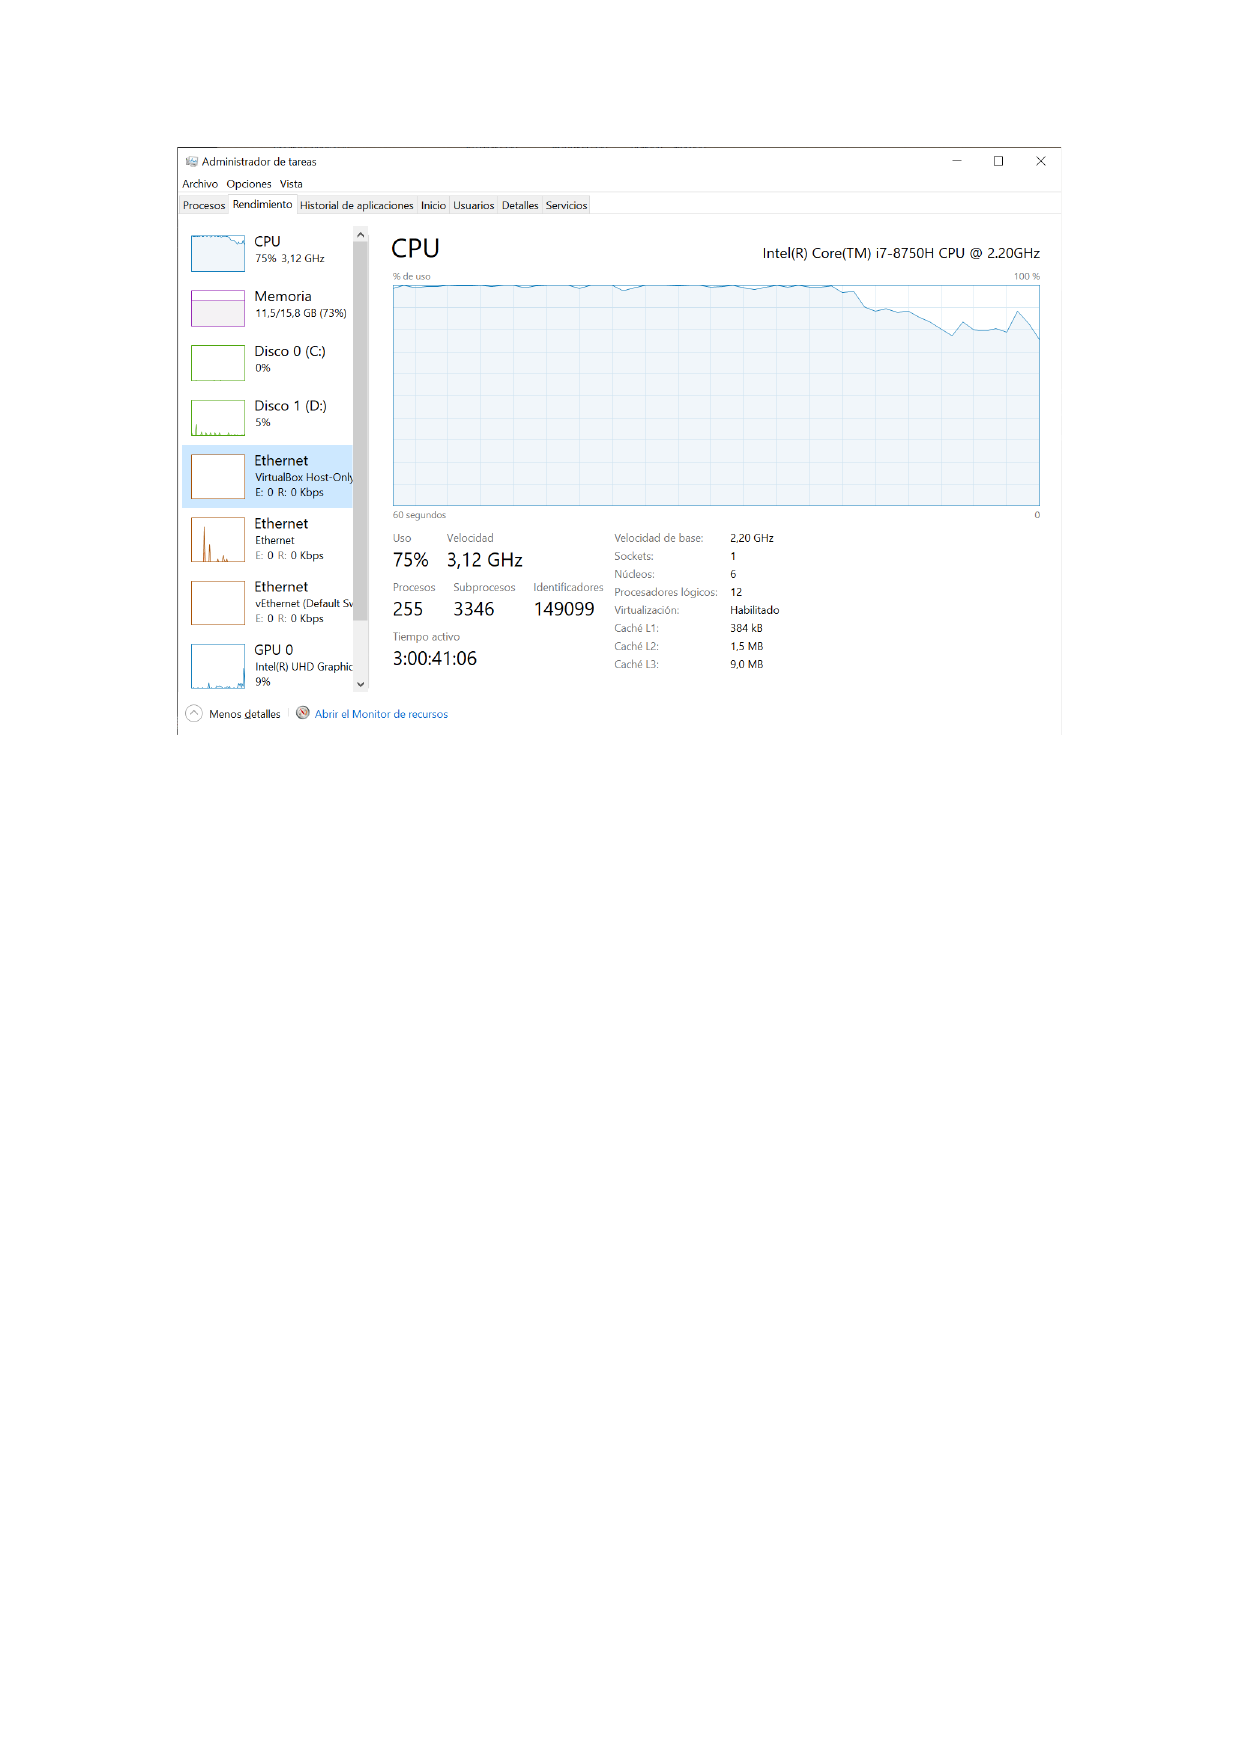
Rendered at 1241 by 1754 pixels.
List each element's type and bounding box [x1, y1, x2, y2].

picture [177, 147, 1062, 735]
